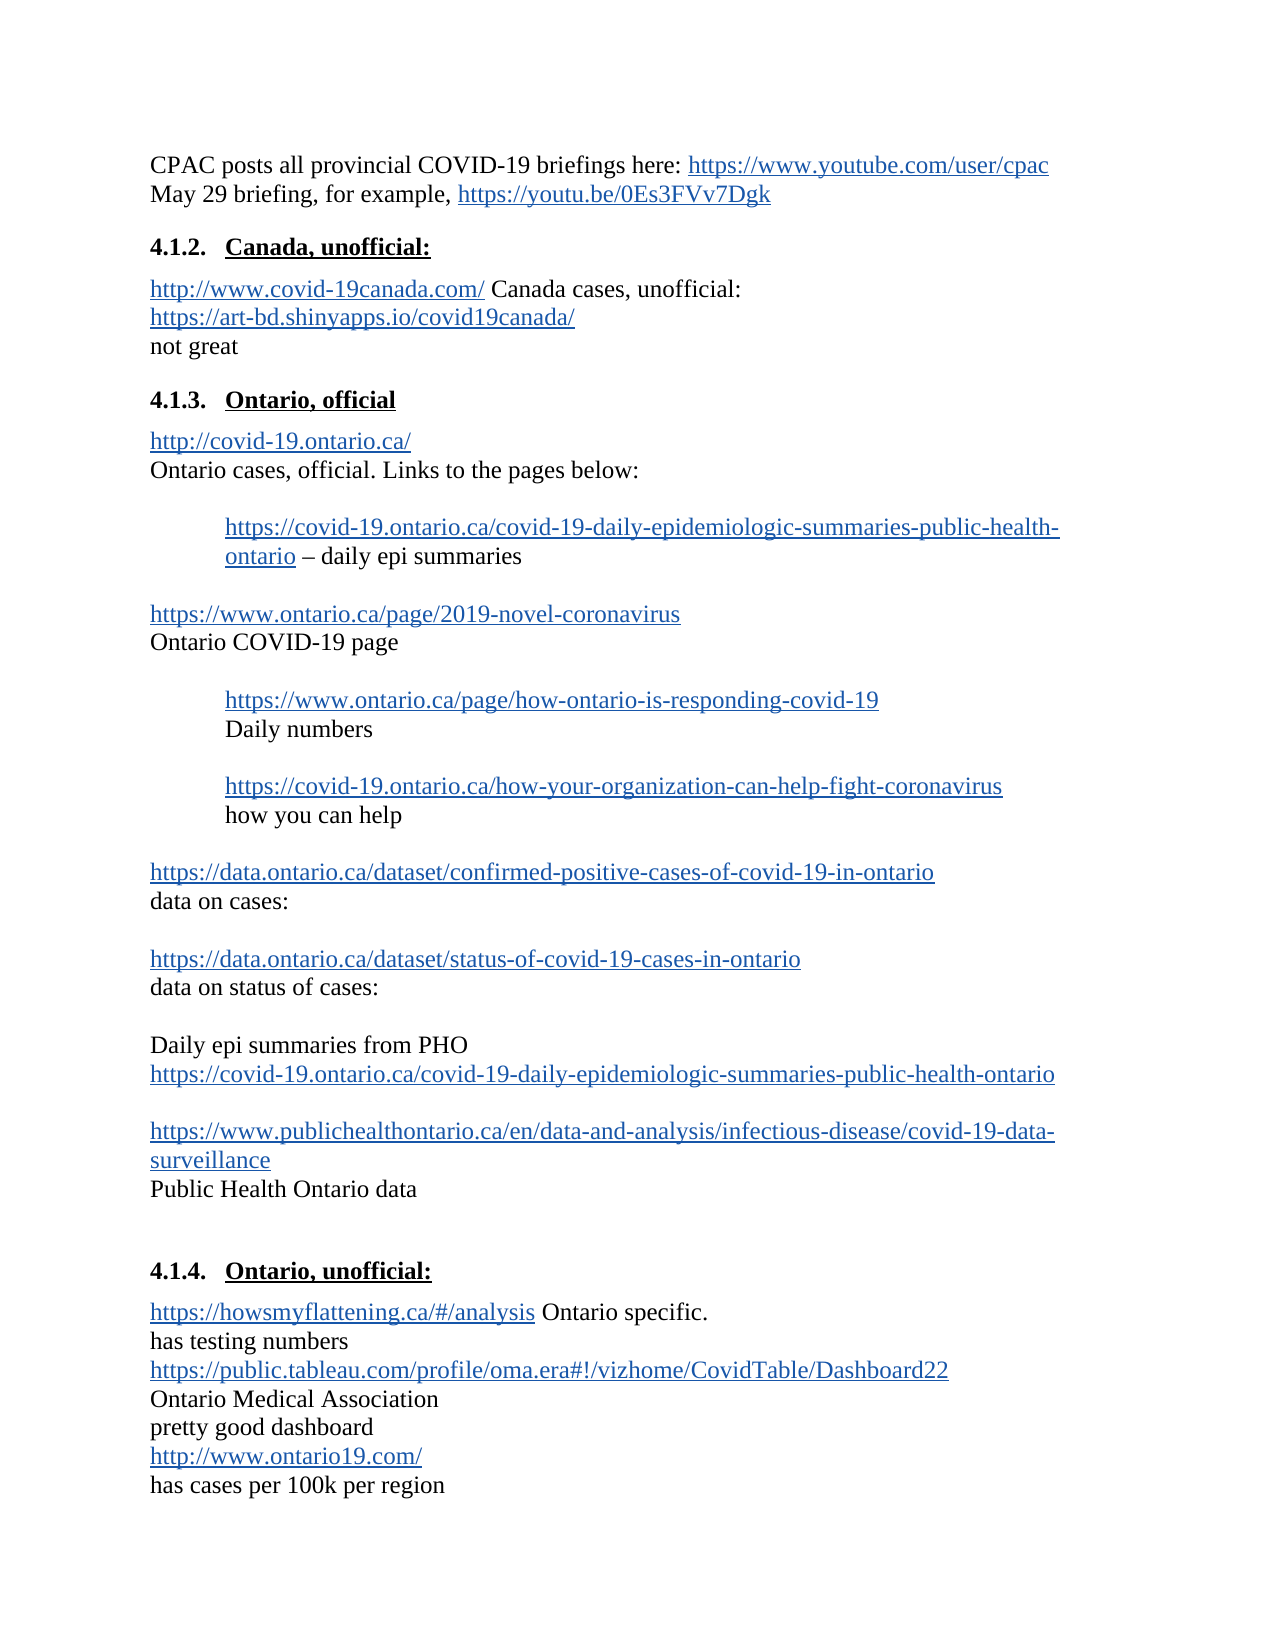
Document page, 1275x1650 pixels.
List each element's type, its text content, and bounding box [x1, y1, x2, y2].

text https://data.ontario.ca/dataset/confirmed-positive-cases-of-covid-19-in-ontario [150, 857, 1125, 886]
text Ontario COVID-19 page [150, 627, 1125, 656]
text https://covid-19.ontario.ca/how-your-organization-can-help-fight-coronavirus [225, 771, 1125, 800]
text Ontario cases, official. Links to the pages below: [150, 455, 1125, 484]
subtitle Ontario, unofficial: [150, 1256, 1125, 1285]
subtitle Ontario, official [150, 385, 1125, 414]
text May 29 briefing, for example, https://youtu.be/0Es3FVv7Dgk [150, 179, 1125, 207]
text Daily numbers [225, 714, 1125, 742]
text https://public.tableau.com/profile/oma.era#!/vizhome/CovidTable/Dashboard22 [150, 1355, 1125, 1384]
text has cases per 100k per region [150, 1470, 1125, 1499]
text has testing numbers [150, 1326, 1125, 1355]
text data on status of cases: [150, 972, 1125, 1001]
text Daily epi summaries from PHO [150, 1030, 1125, 1059]
text https://www.ontario.ca/page/2019-novel-coronavirus [150, 599, 1125, 627]
text https://howsmyflattening.ca/#/analysis Ontario specific. [150, 1297, 1125, 1326]
text not great [150, 331, 1125, 360]
text http://www.ontario19.com/ [150, 1441, 1125, 1470]
text https://www.ontario.ca/page/how-ontario-is-responding-covid-19 [225, 685, 1125, 714]
text https://covid-19.ontario.ca/covid-19-daily-epidemiologic-summaries-public-health-ontario [150, 1059, 1125, 1087]
text https://covid-19.ontario.ca/covid-19-daily-epidemiologic-summaries-public-health-ontario – daily epi summaries [225, 512, 1125, 570]
text CPAC posts all provincial COVID-19 briefings here: https://www.youtube.com/user/cpac [150, 150, 1125, 179]
text http://covid-19.ontario.ca/ [150, 426, 1125, 455]
text Public Health Ontario data [150, 1174, 1125, 1202]
text how you can help [225, 800, 1125, 829]
text http://www.covid-19canada.com/ Canada cases, unofficial: [150, 274, 1125, 302]
subtitle Canada, unofficial: [150, 232, 1125, 261]
text pretty good dashboard [150, 1412, 1125, 1441]
text https://data.ontario.ca/dataset/status-of-covid-19-cases-in-ontario [150, 944, 1125, 972]
text https://art-bd.shinyapps.io/covid19canada/ [150, 302, 1125, 331]
text data on cases: [150, 886, 1125, 915]
text https://www.publichealthontario.ca/en/data-and-analysis/infectious-disease/covid-19-data-surveillance [150, 1116, 1125, 1174]
text Ontario Medical Association [150, 1384, 1125, 1412]
